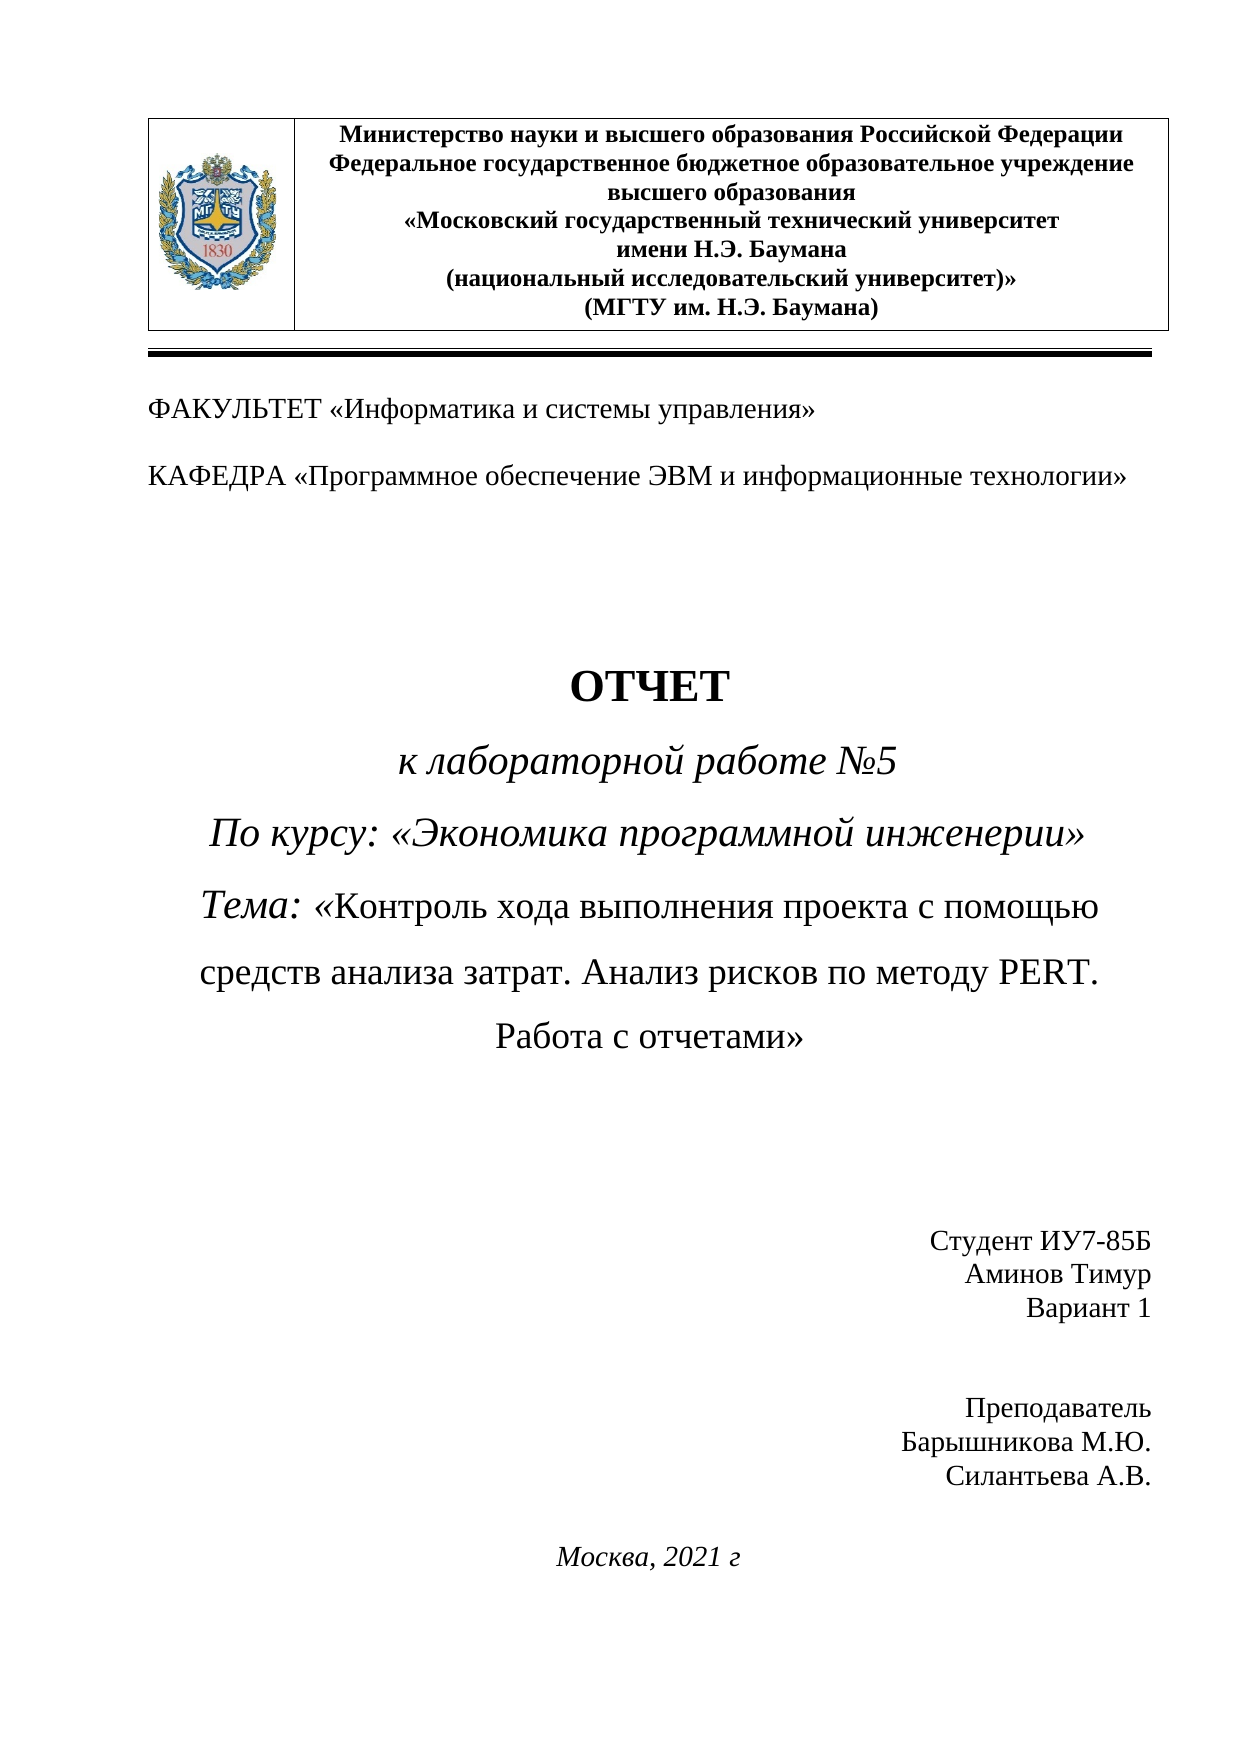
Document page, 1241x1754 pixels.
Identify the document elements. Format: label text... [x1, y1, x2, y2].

table_header Министерство науки и высшего образования Российской Федерации Федеральное государственное бюджетное образовательное учреждение высшего образования «Московский государственный технический университет имени Н.Э. Баумана (национальный исследовательский университет)» (МГТУ им. Н.Э. Баумана) [295, 119, 1168, 330]
text Студент ИУ7-85Б [148, 1223, 1152, 1256]
text Москва, 2021 г [148, 1539, 1152, 1573]
text Аминов Тимур [148, 1256, 1152, 1290]
text ФАКУЛЬТЕТ «Информатика и системы управления» [148, 391, 1152, 424]
text Вариант 1 [148, 1290, 1152, 1323]
text Барышникова М.Ю. [148, 1424, 1152, 1458]
text Преподаватель [148, 1391, 1152, 1424]
picture [157, 153, 276, 288]
text ОТЧЕТ [148, 659, 1152, 712]
text По курсу: «Экономика программной инженерии» [148, 808, 1152, 856]
table_header [149, 119, 294, 330]
text к лабораторной работе №5 [148, 736, 1152, 784]
text Силантьева А.В. [148, 1458, 1152, 1491]
text Тема: «Контроль хода выполнения проекта с помощью средств анализа затрат. Анализ рисков по методу PERT. Работа с отчетами» [148, 879, 1152, 1057]
text КАФЕДРА «Программное обеспечение ЭВМ и информационные технологии» [148, 458, 1152, 491]
